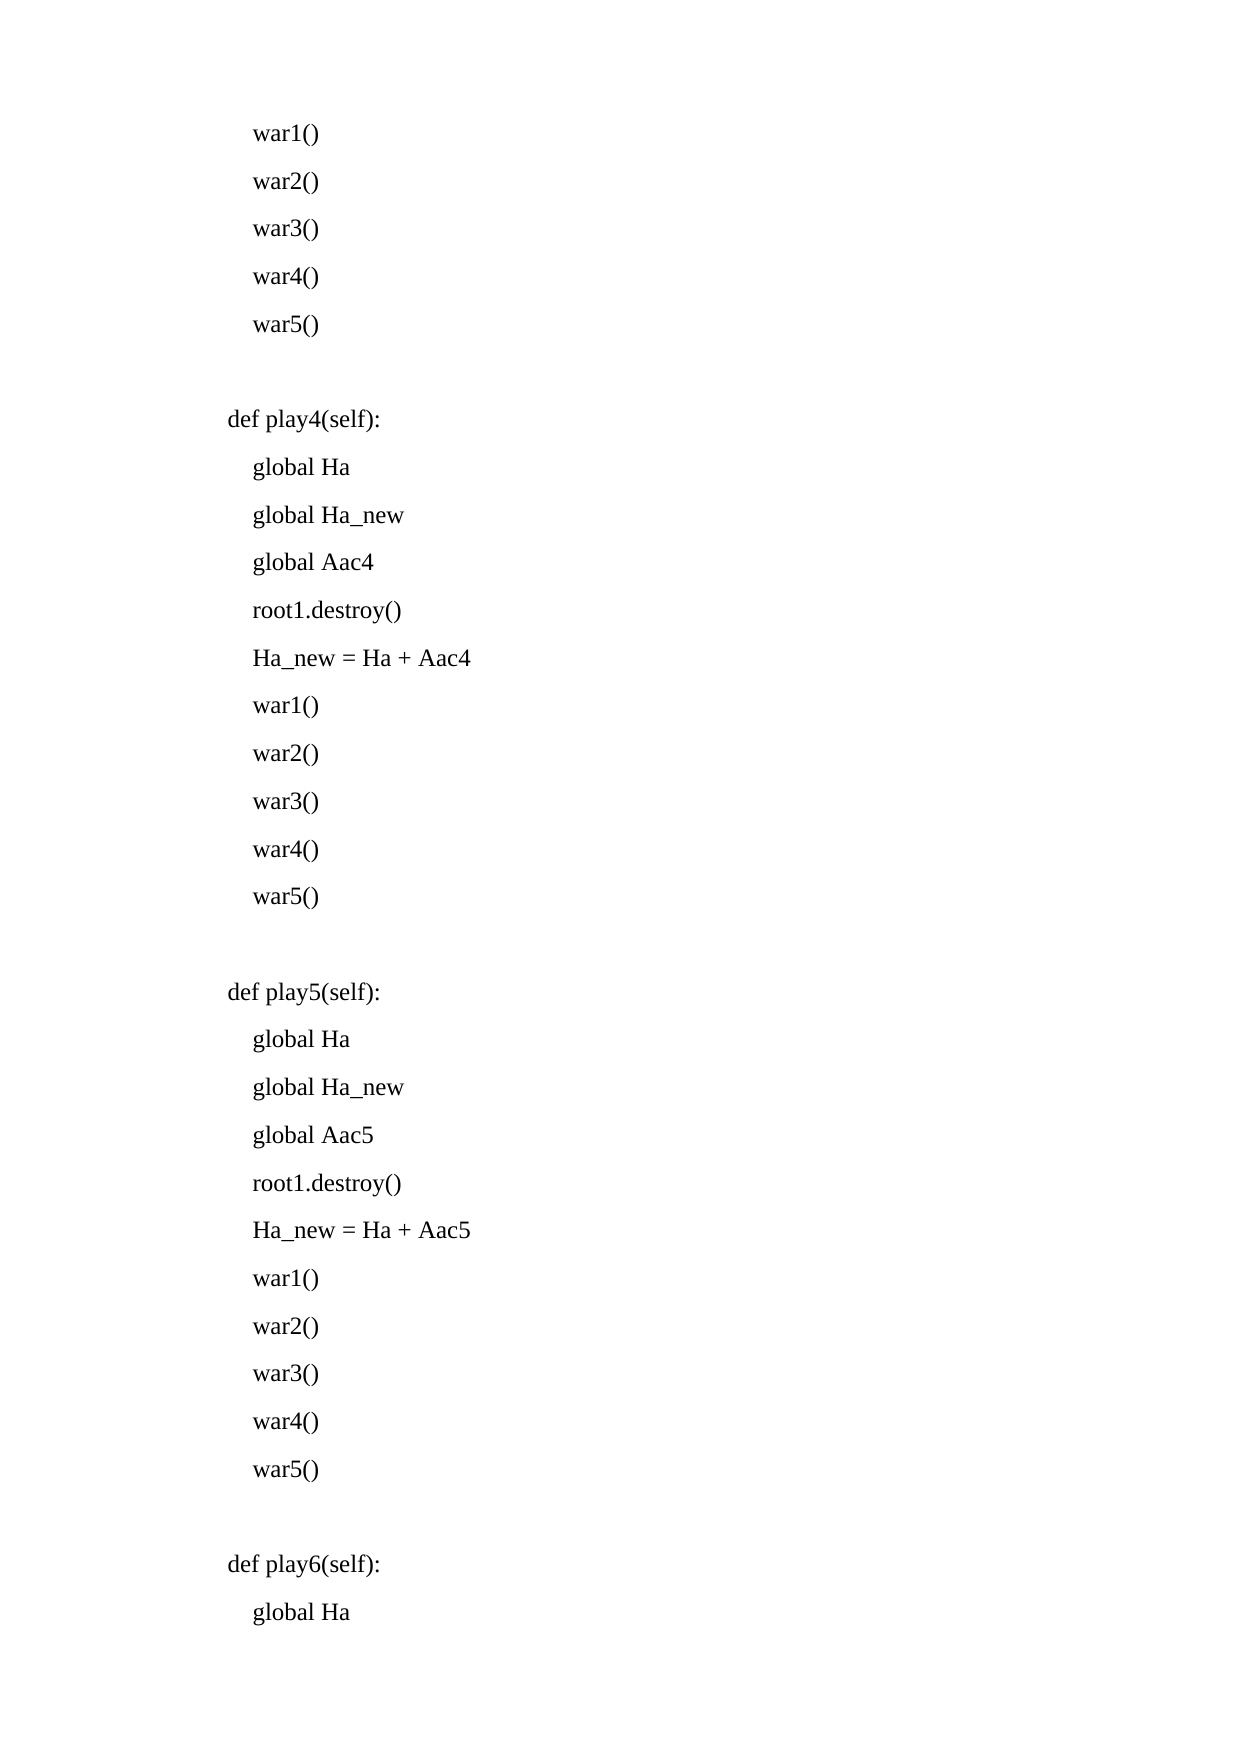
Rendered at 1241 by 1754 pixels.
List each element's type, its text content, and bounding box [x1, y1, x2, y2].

text war5() [177, 881, 1152, 910]
text war1() [177, 691, 1152, 719]
text root1.destroy() [177, 595, 1152, 624]
text global Aac4 [177, 547, 1152, 576]
text war4() [177, 1406, 1152, 1435]
text global Ha_new [177, 1072, 1152, 1101]
text global Ha [177, 452, 1152, 481]
text global Ha [177, 1024, 1152, 1053]
text def play4(self): [177, 404, 1152, 433]
text war4() [177, 834, 1152, 862]
text root1.destroy() [177, 1168, 1152, 1196]
text war4() [177, 261, 1152, 290]
text Ha_new = Ha + Aac5 [177, 1215, 1152, 1244]
text global Aac5 [177, 1120, 1152, 1149]
text war2() [177, 1311, 1152, 1339]
text war2() [177, 738, 1152, 767]
text global Ha [177, 1597, 1152, 1626]
text def play5(self): [177, 977, 1152, 1006]
text war3() [177, 1358, 1152, 1387]
text war5() [177, 309, 1152, 338]
text war3() [177, 213, 1152, 242]
text def play6(self): [177, 1549, 1152, 1578]
text war1() [177, 1263, 1152, 1292]
text global Ha_new [177, 500, 1152, 528]
text Ha_new = Ha + Aac4 [177, 643, 1152, 672]
text war3() [177, 786, 1152, 815]
text war1() [177, 118, 1152, 147]
text war2() [177, 166, 1152, 194]
text war5() [177, 1454, 1152, 1483]
